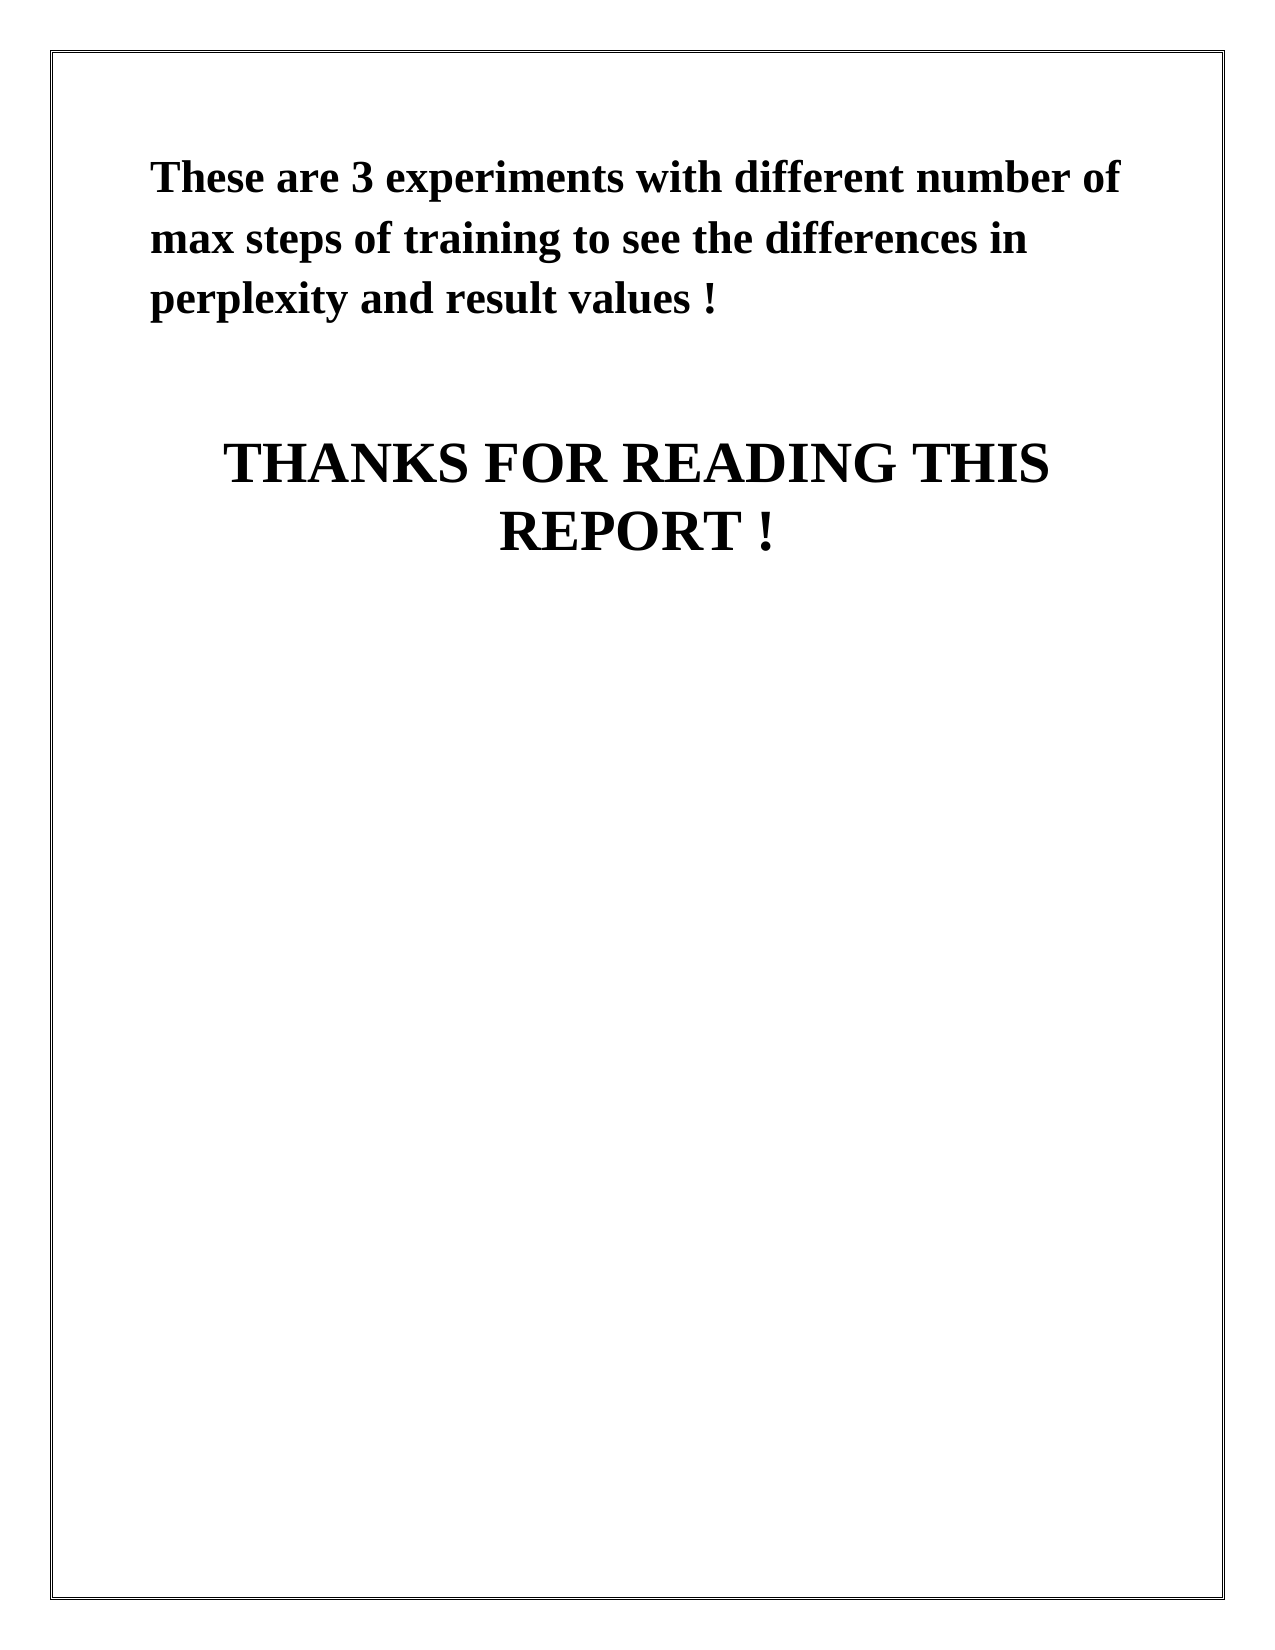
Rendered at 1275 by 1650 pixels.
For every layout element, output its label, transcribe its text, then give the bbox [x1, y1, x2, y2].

text These are 3 experiments with different number of max steps of training to see the differences in perplexity and result values ! [150, 150, 1125, 324]
text THANKS FOR READING THIS REPORT ! [150, 428, 1125, 562]
